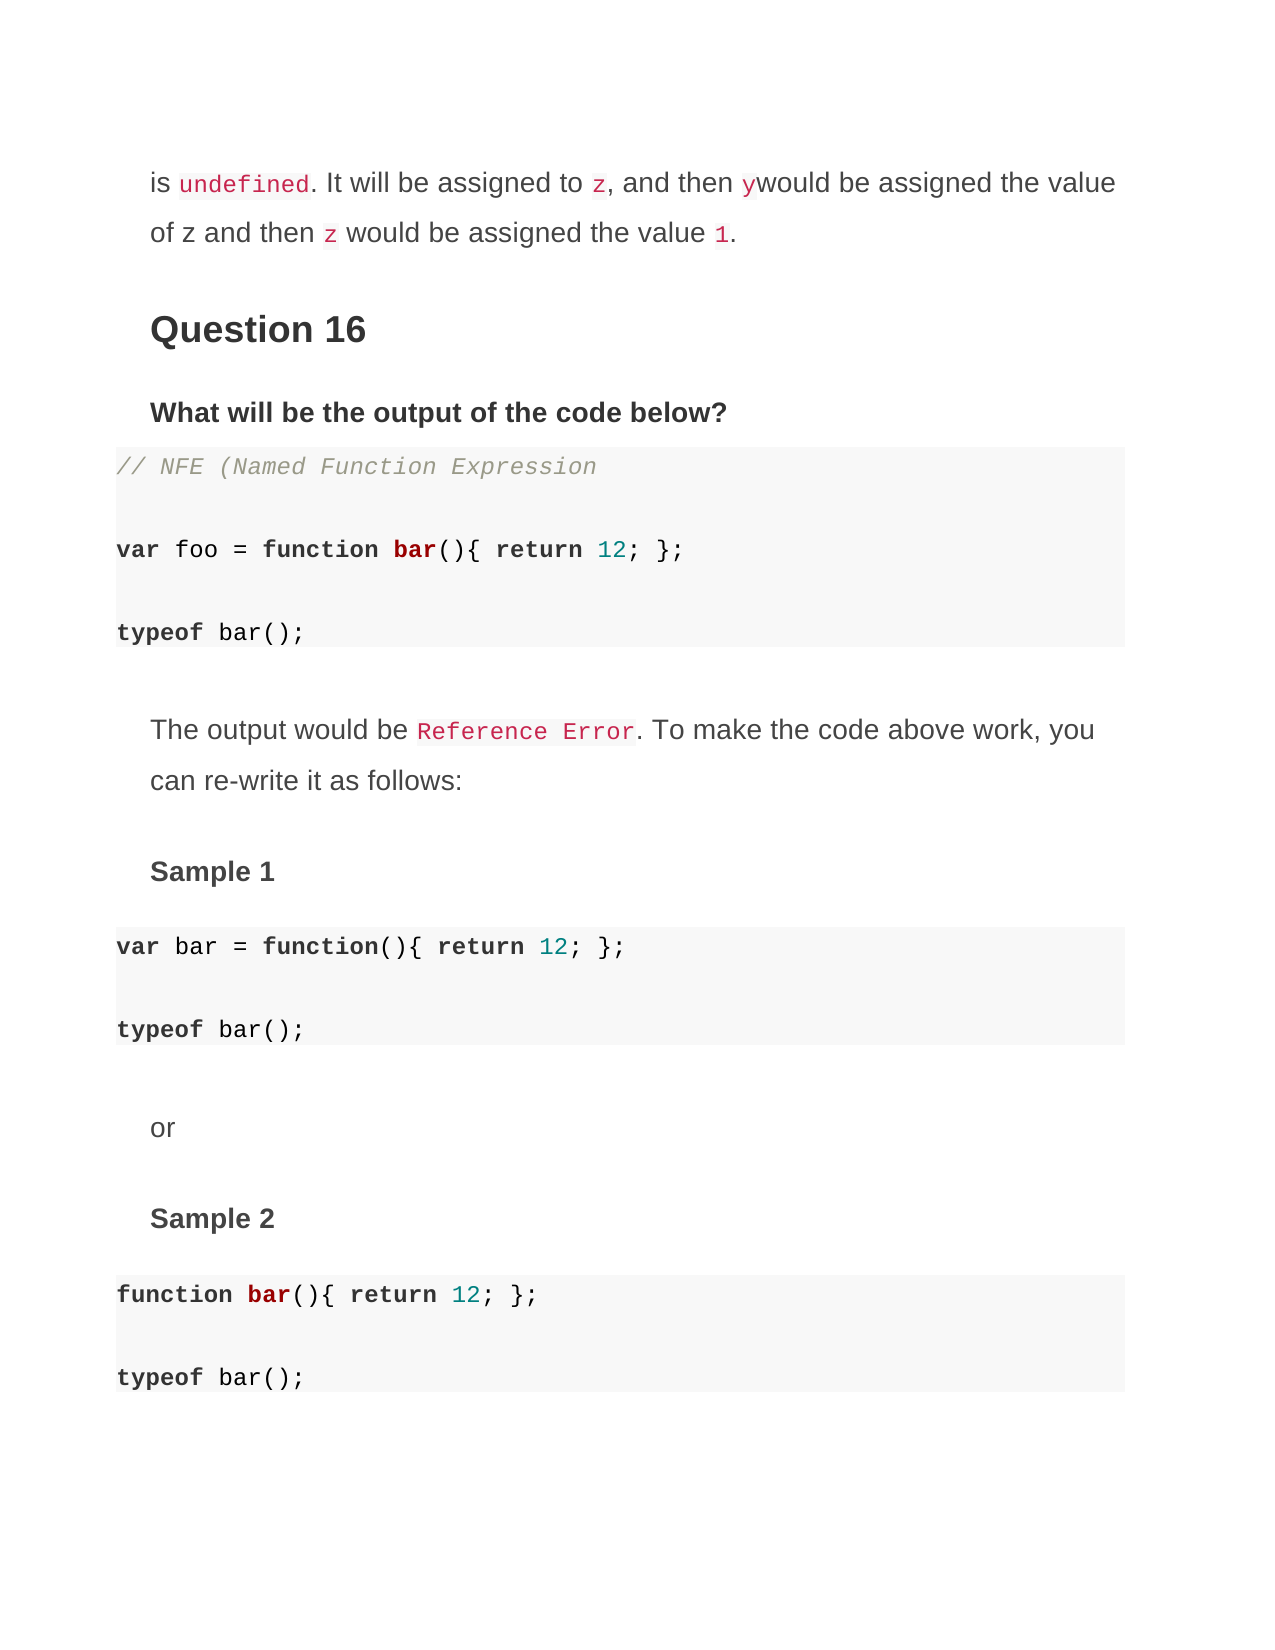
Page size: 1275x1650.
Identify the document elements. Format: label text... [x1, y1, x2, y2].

text The output would be Reference Error. To make the code above work, you can re-write it as follows: [150, 696, 1125, 796]
text typeof bar(); [116, 1358, 1125, 1392]
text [150, 150, 1125, 250]
text function bar(){ return 12; }; [116, 1275, 1125, 1309]
text Sample 2 [150, 1184, 1125, 1234]
text var foo = function bar(){ return 12; }; [116, 530, 1125, 564]
text or [150, 1094, 1125, 1144]
text typeof bar(); [116, 1011, 1125, 1045]
text What will be the output of the code below? [150, 369, 1125, 428]
text var bar = function(){ return 12; }; [116, 927, 1125, 962]
text typeof bar(); [116, 613, 1125, 647]
text Sample 1 [150, 837, 1125, 887]
text // NFE (Named Function Expression [116, 447, 1125, 481]
text Question 16 [150, 291, 1125, 350]
